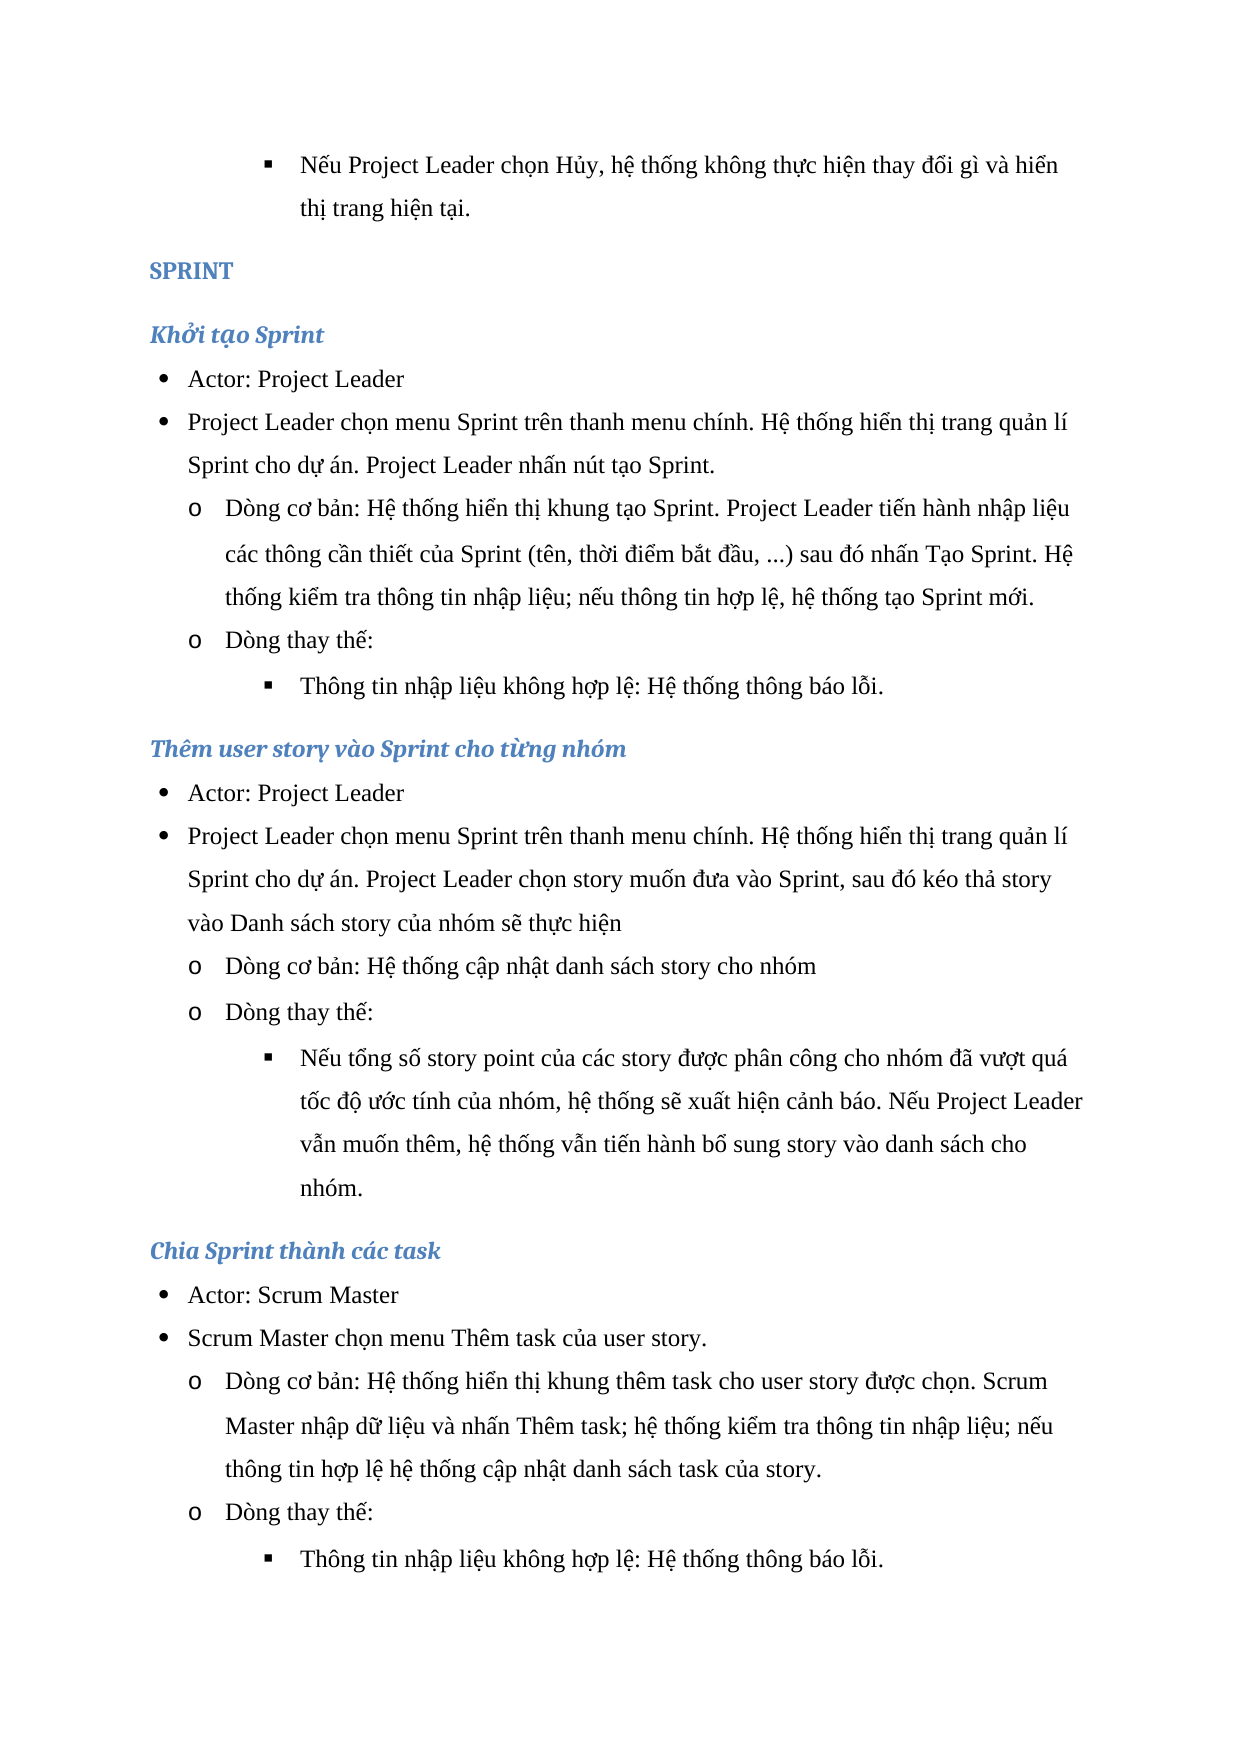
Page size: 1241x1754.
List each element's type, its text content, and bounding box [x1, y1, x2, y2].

list Dòng cơ bản: Hệ thống hiển thị khung thêm task cho user story được chọn. Scrum Master nhập dữ liệu và nhấn Thêm task; hệ thống kiểm tra thông tin nhập liệu; nếu thông tin hợp lệ hệ thống cập nhật danh sách task của story. [187, 1366, 1090, 1483]
subtitle Chia Sprint thành các task [150, 1237, 1090, 1265]
list Nếu Project Leader chọn Hủy, hệ thống không thực hiện thay đổi gì và hiển thị trang hiện tại. [262, 150, 1090, 222]
list Scrum Master chọn menu Thêm task của user story. [159, 1323, 1090, 1352]
list Dòng cơ bản: Hệ thống cập nhật danh sách story cho nhóm [187, 951, 1090, 982]
list Thông tin nhập liệu không hợp lệ: Hệ thống thông báo lỗi. [262, 671, 1090, 700]
list Actor: Project Leader [159, 364, 1090, 393]
list Actor: Project Leader [159, 778, 1090, 807]
list Thông tin nhập liệu không hợp lệ: Hệ thống thông báo lỗi. [262, 1544, 1090, 1572]
subtitle Thêm user story vào Sprint cho từng nhóm [150, 735, 1090, 764]
list Dòng thay thế: [187, 1497, 1090, 1528]
list Project Leader chọn menu Sprint trên thanh menu chính. Hệ thống hiển thị trang quản lí Sprint cho dự án. Project Leader nhấn nút tạo Sprint. [159, 407, 1090, 479]
list Dòng thay thế: [187, 997, 1090, 1028]
subtitle Khởi tạo Sprint [150, 321, 1090, 350]
list Dòng cơ bản: Hệ thống hiển thị khung tạo Sprint. Project Leader tiến hành nhập liệu các thông cần thiết của Sprint (tên, thời điểm bắt đầu, ...) sau đó nhấn Tạo Sprint. Hệ thống kiểm tra thông tin nhập liệu; nếu thông tin hợp lệ, hệ thống tạo Sprint mới. [187, 493, 1090, 611]
list Nếu tổng số story point của các story được phân công cho nhóm đã vượt quá tốc độ ước tính của nhóm, hệ thống sẽ xuất hiện cảnh báo. Nếu Project Leader vẫn muốn thêm, hệ thống vẫn tiến hành bổ sung story vào danh sách cho nhóm. [262, 1043, 1090, 1201]
list Project Leader chọn menu Sprint trên thanh menu chính. Hệ thống hiển thị trang quản lí Sprint cho dự án. Project Leader chọn story muốn đưa vào Sprint, sau đó kéo thả story vào Danh sách story của nhóm sẽ thực hiện [159, 821, 1090, 936]
subtitle SPRINT [150, 257, 1090, 286]
list Actor: Scrum Master [159, 1280, 1090, 1308]
list Dòng thay thế: [187, 625, 1090, 656]
